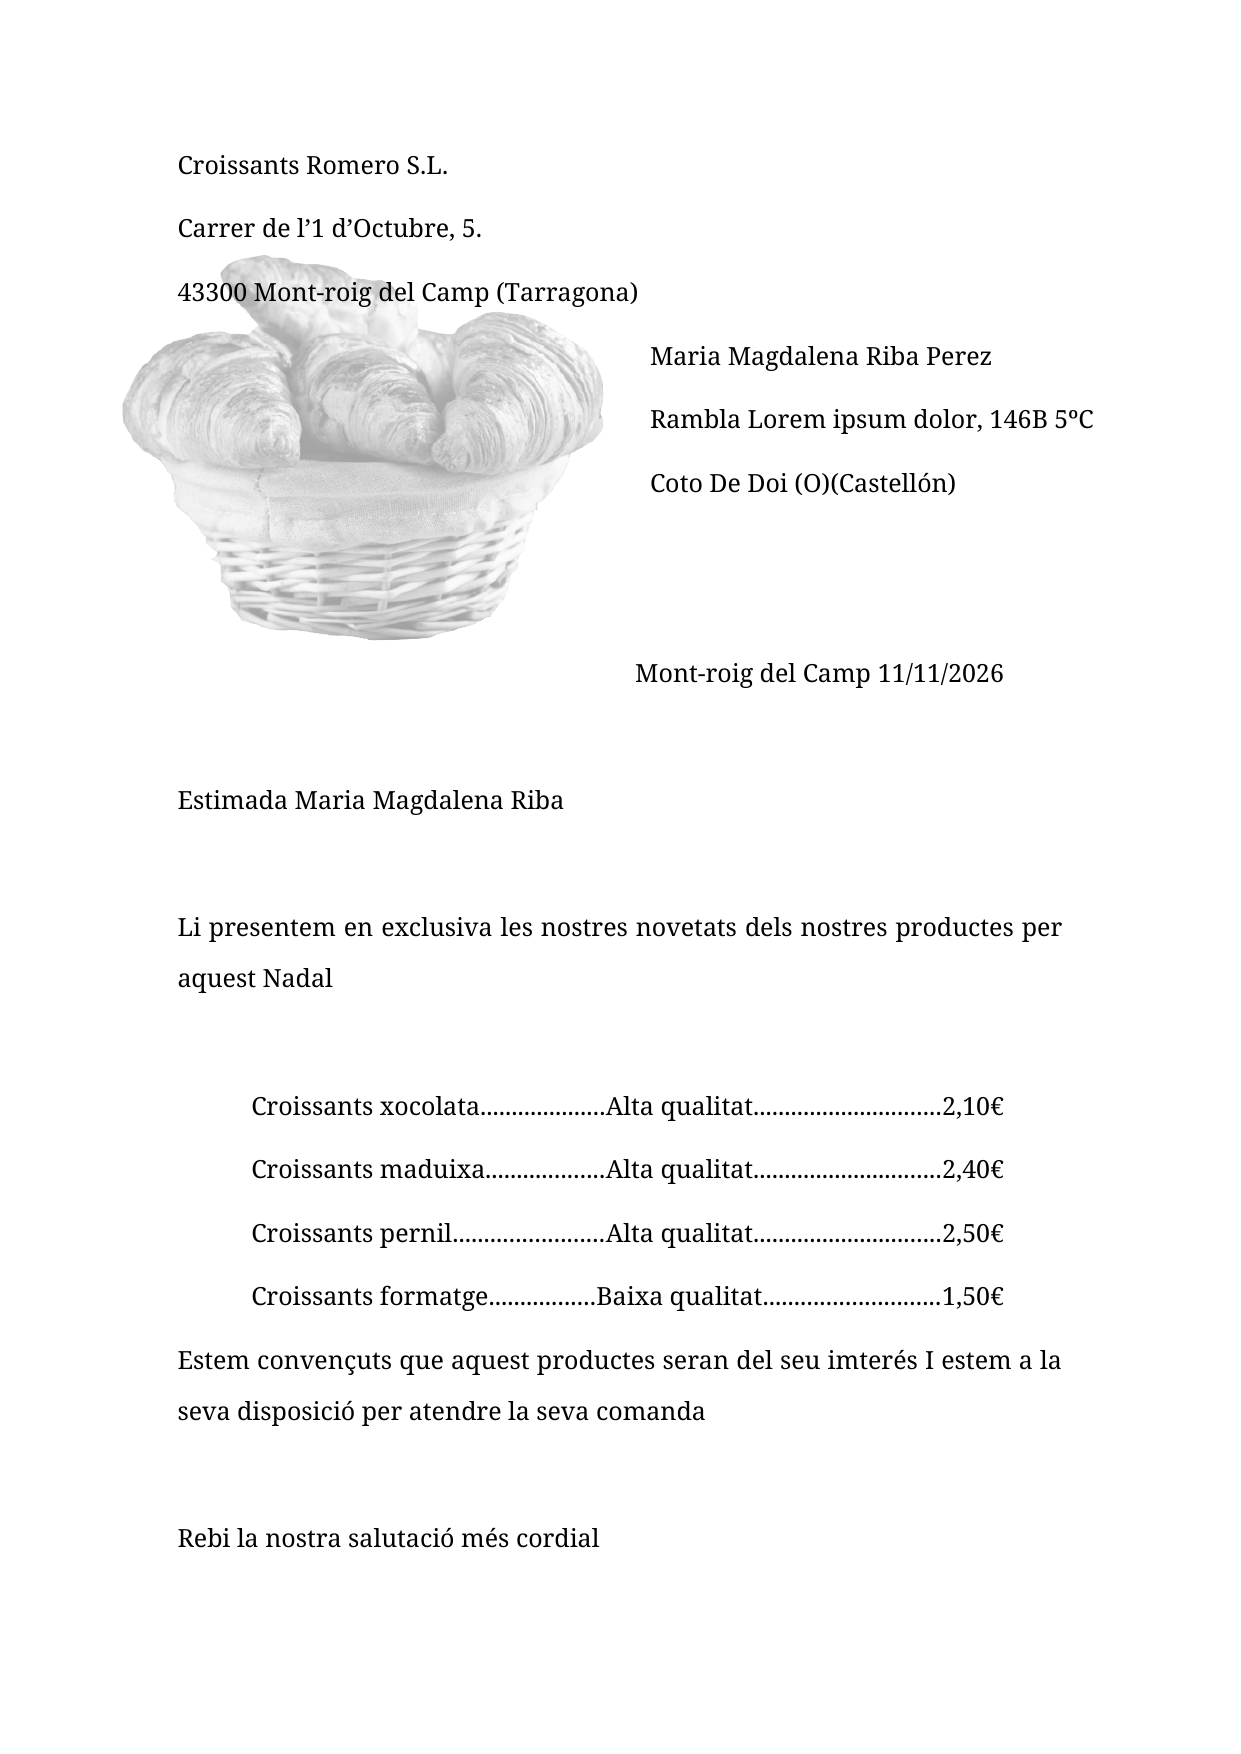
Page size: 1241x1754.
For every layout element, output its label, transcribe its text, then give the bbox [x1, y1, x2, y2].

text Croissants xocolata Alta qualitat 2,10€ [177, 1088, 1063, 1122]
text Mont-roig del Camp 30/10/2023 [177, 656, 1063, 690]
text Maria Magdalena Riba Perez [650, 338, 1226, 372]
text Estimada Maria Magdalena Riba [177, 783, 1063, 817]
text Croissants formatge Baixa qualitat 1,50€ [177, 1279, 1063, 1313]
text Carrer de l’1 d’Octubre, 5. [177, 211, 1063, 245]
text Rebi la nostra salutació més cordial [177, 1521, 1063, 1554]
text Coto De Doi (O)(Castellón) [650, 465, 1226, 499]
text Croissants Romero S.L. [177, 148, 1063, 182]
text 43300 Mont-roig del Camp (Tarragona) [177, 275, 1063, 309]
text Rambla Lorem ipsum dolor, 146B 5ºC [650, 402, 1226, 436]
text Croissants maduixa Alta qualitat 2,40€ [177, 1152, 1063, 1186]
text Li presentem en exclusiva les nostres novetats dels nostres productes per aquest Nadal [177, 910, 1063, 995]
text Croissants pernil Alta qualitat 2,50€ [177, 1215, 1063, 1249]
text Estem convençuts que aquest productes seran del seu imterés I estem a la seva disposició per atendre la seva comanda [177, 1342, 1063, 1427]
